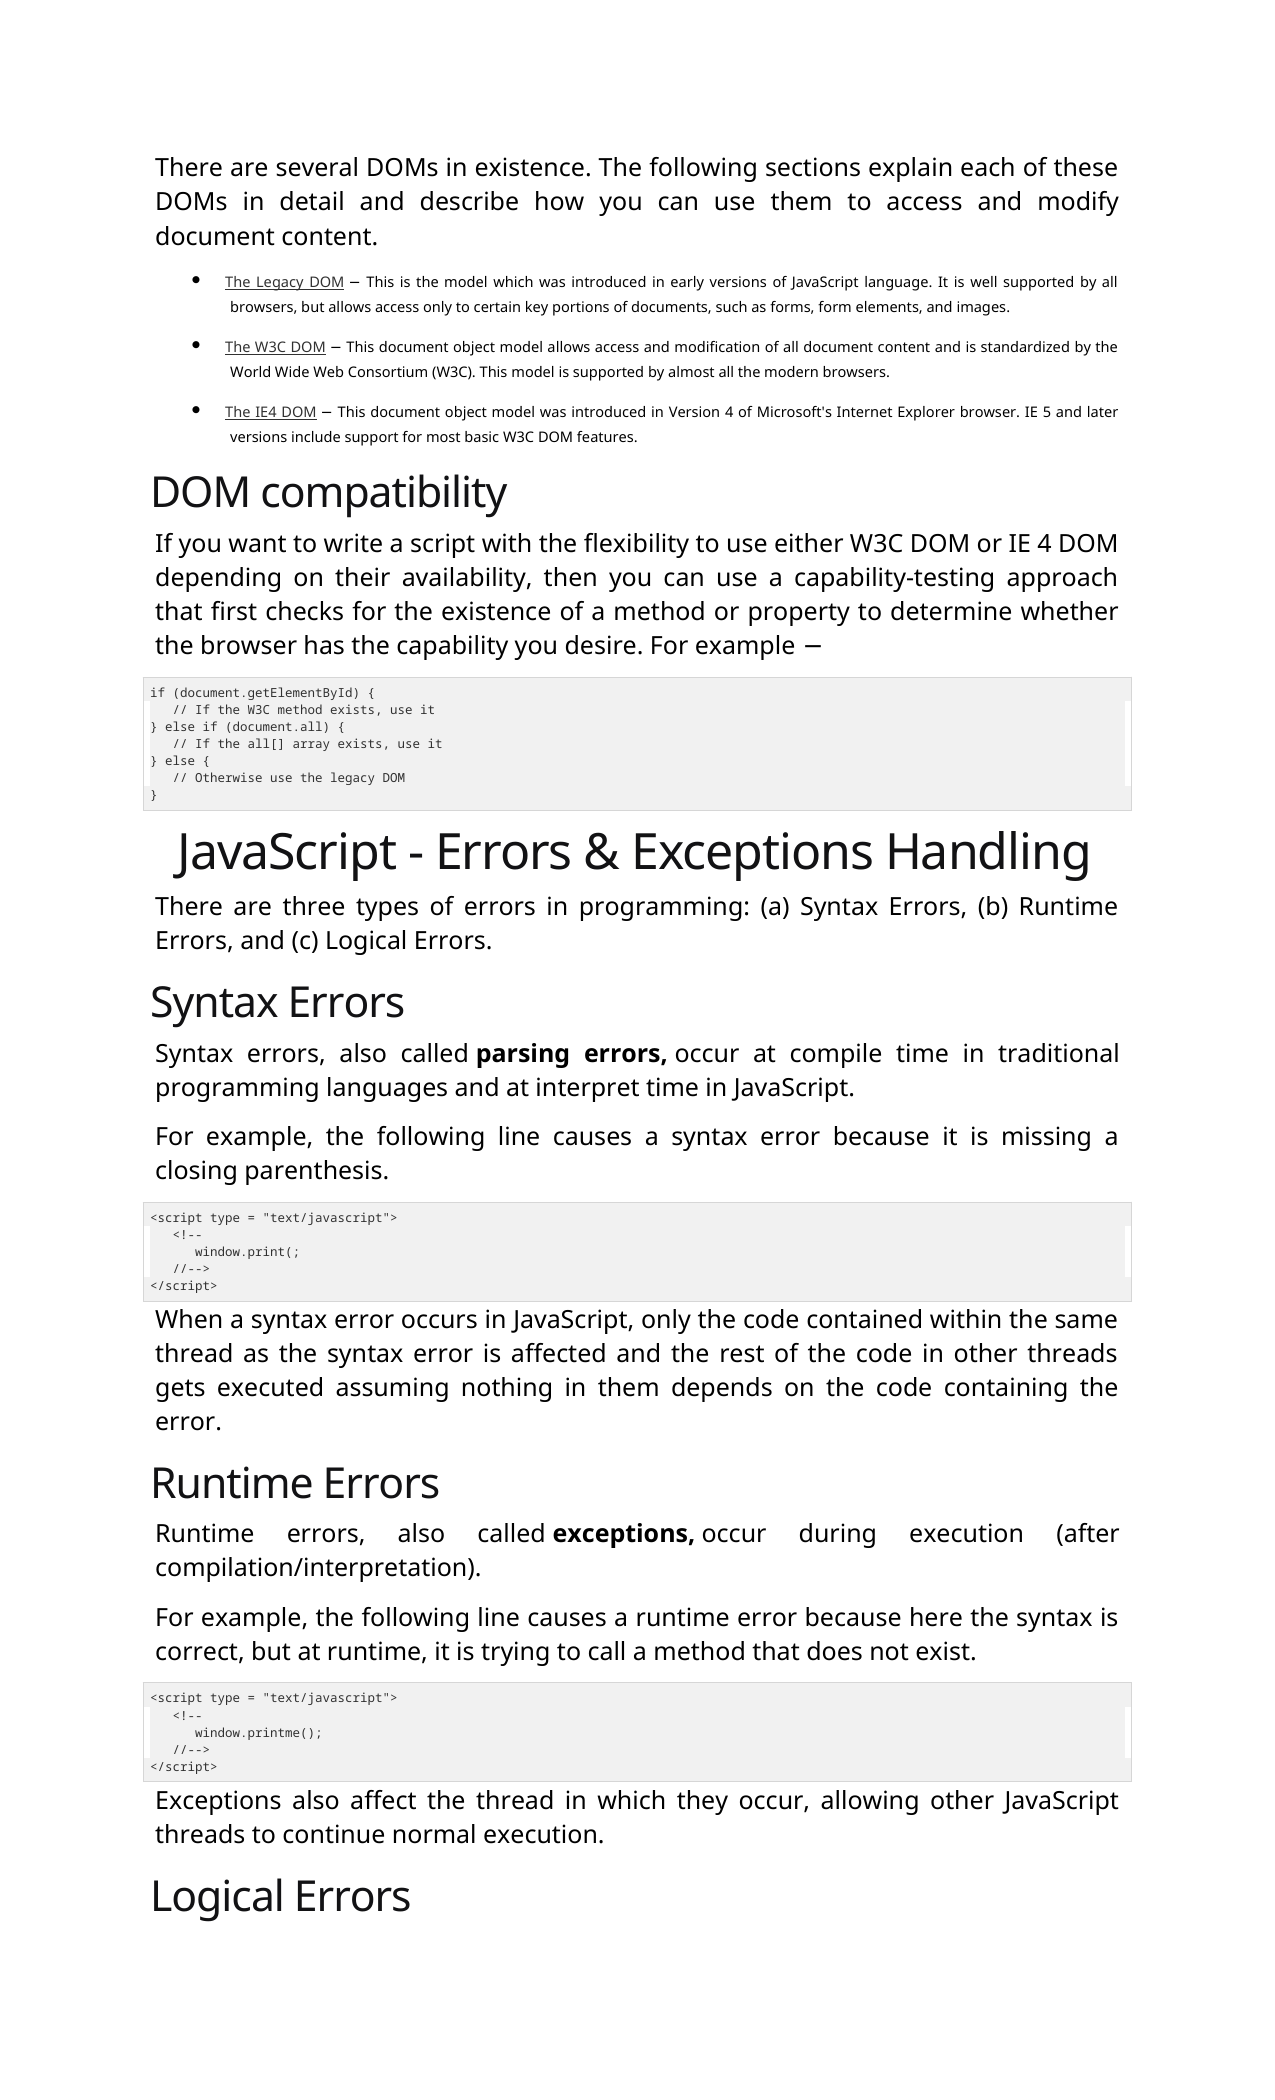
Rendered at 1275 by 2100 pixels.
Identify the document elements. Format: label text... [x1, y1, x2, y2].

text Runtime errors, also called exceptions, occur during execution (after compilation/interpretation). [155, 1516, 1120, 1584]
text There are several DOMs in existence. The following sections explain each of these DOMs in detail and describe how you can use them to access and modify document content. [155, 150, 1120, 252]
text window.printme(); [150, 1724, 1125, 1741]
text } else { [150, 752, 1125, 769]
text Runtime Errors [150, 1453, 1120, 1511]
text Syntax Errors [150, 972, 1120, 1030]
text There are three types of errors in programming: (a) Syntax Errors, (b) Runtime Errors, and (c) Logical Errors. [155, 889, 1120, 957]
text </script> [144, 1270, 1131, 1301]
text </script> [144, 1751, 1131, 1781]
text // If the all[] array exists, use it [150, 735, 1125, 752]
text window.print(; [150, 1243, 1125, 1260]
text When a syntax error occurs in JavaScript, only the code contained within the same thread as the syntax error is affected and the rest of the code in other threads gets executed assuming nothing in them depends on the code containing the error. [155, 1302, 1120, 1438]
text For example, the following line causes a runtime error because here the syntax is correct, but at runtime, it is trying to call a method that does not exist. [155, 1599, 1120, 1667]
text JavaScript - Errors & Exceptions Handling [150, 816, 1120, 884]
text if (document.getElementById) { [144, 678, 1131, 701]
text // If the W3C method exists, use it [150, 701, 1125, 718]
list The Legacy DOM − This is the model which was introduced in early versions of JavaScript language. It is well supported by all browsers, but allows access only to certain key portions of documents, such as forms, form elements, and images. [192, 267, 1120, 317]
text Syntax errors, also called parsing errors, occur at compile time in traditional programming languages and at interpret time in JavaScript. [155, 1035, 1120, 1103]
list The W3C DOM − This document object model allows access and modification of all document content and is standardized by the World Wide Web Consortium (W3C). This model is supported by almost all the modern browsers. [192, 332, 1120, 382]
text } else if (document.all) { [150, 718, 1125, 735]
list The IE4 DOM − This document object model was introduced in Version 4 of Microsoft's Internet Explorer browser. IE 5 and later versions include support for most basic W3C DOM features. [192, 397, 1120, 447]
text For example, the following line causes a syntax error because it is missing a closing parenthesis. [155, 1118, 1120, 1187]
text If you want to write a script with the flexibility to use either W3C DOM or IE 4 DOM depending on their availability, then you can use a capability-testing approach that first checks for the existence of a method or property to determine whether the browser has the capability you desire. For example − [155, 525, 1120, 662]
text Exceptions also affect the thread in which they occur, allowing other JavaScript threads to continue normal execution. [155, 1782, 1120, 1850]
text <!-- [150, 1226, 1125, 1243]
text <!-- [150, 1707, 1125, 1724]
text DOM compatibility [150, 462, 1120, 520]
text <script type = "text/javascript"> [144, 1203, 1131, 1226]
text <script type = "text/javascript"> [144, 1683, 1131, 1707]
text Logical Errors [150, 1865, 1120, 1924]
text } [144, 779, 1131, 810]
